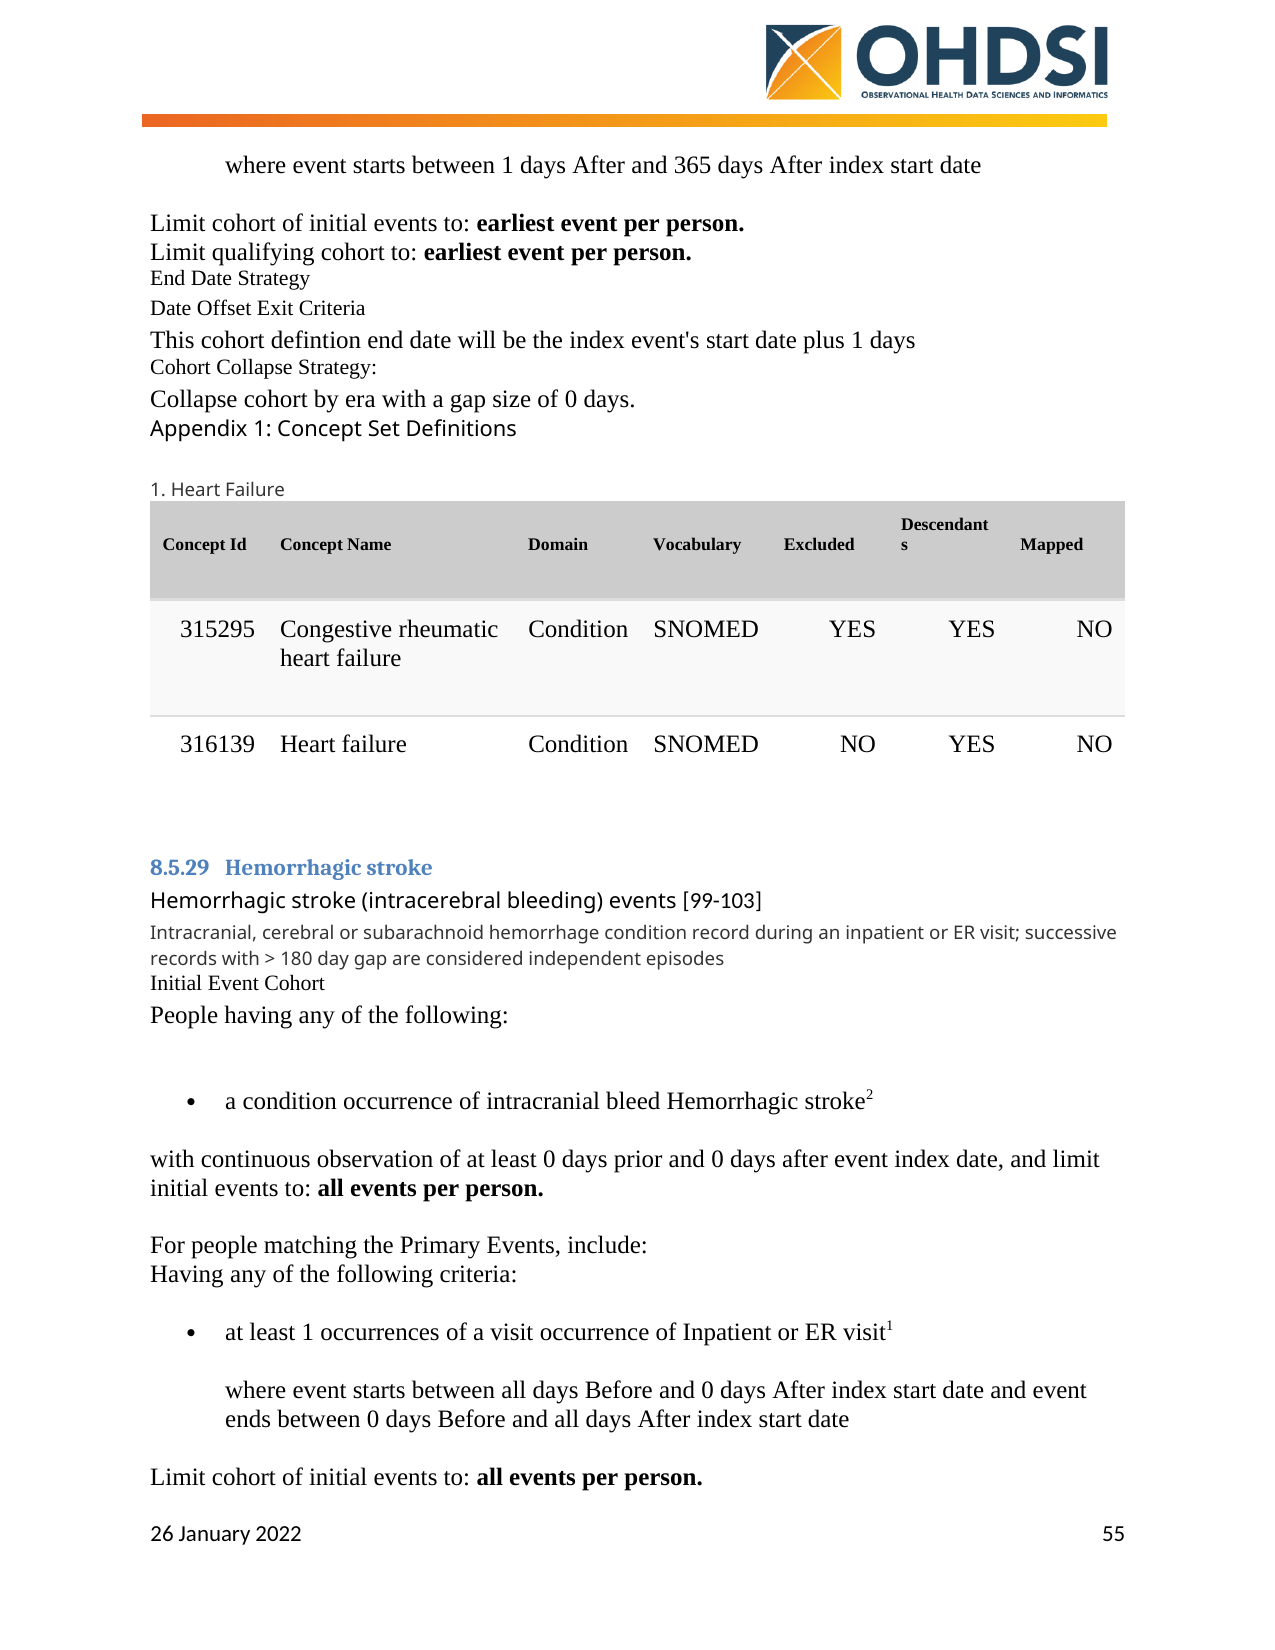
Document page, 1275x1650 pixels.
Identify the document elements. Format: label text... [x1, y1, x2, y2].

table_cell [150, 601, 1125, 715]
text For people matching the Primary Events, include: [150, 1230, 1125, 1259]
subtitle Hemorrhagic stroke [150, 855, 1125, 881]
text Limit cohort of initial events to: earliest event per person. [150, 208, 1125, 237]
text with continuous observation of at least 0 days prior and 0 days after event index date, and limit initial events to: all events per person. [150, 1144, 1125, 1202]
list at least 1 occurrences of a visit occurrence of Inpatient or ER visit1 [187, 1317, 1125, 1346]
list a condition occurrence of intracranial bleed Hemorrhagic stroke2 [187, 1086, 1125, 1115]
text where event starts between all days Before and 0 days After index start date and event ends between 0 days Before and all days After index start date [225, 1375, 1125, 1432]
text Cohort Collapse Strategy: [150, 354, 1125, 379]
text This cohort defintion end date will be the index event's start date plus 1 days [150, 325, 1125, 354]
picture [748, 11, 1125, 114]
text 1. Heart Failure [150, 476, 1125, 501]
text where event starts between 1 days After and 365 days After index start date [225, 150, 1125, 179]
text Intracranial, cerebral or subarachnoid hemorrhage condition record during an inpatient or ER visit; successive records with > 180 day gap are considered independent episodes [150, 919, 1125, 970]
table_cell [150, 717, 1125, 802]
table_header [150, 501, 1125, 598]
text Collapse cohort by era with a gap size of 0 days. [150, 384, 1125, 413]
text Appendix 1: Concept Set Definitions [150, 413, 1125, 442]
text Hemorrhagic stroke (intracerebral bleeding) events [99-103] [150, 885, 1125, 915]
text People having any of the following: [150, 1000, 1125, 1057]
text Date Offset Exit Criteria [150, 295, 1125, 321]
text Limit qualifying cohort to: earliest event per person. [150, 237, 1125, 265]
text Having any of the following criteria: [150, 1259, 1125, 1288]
text Initial Event Cohort [150, 970, 1125, 996]
text Limit cohort of initial events to: all events per person. [150, 1462, 1125, 1490]
text End Date Strategy [150, 265, 1125, 291]
